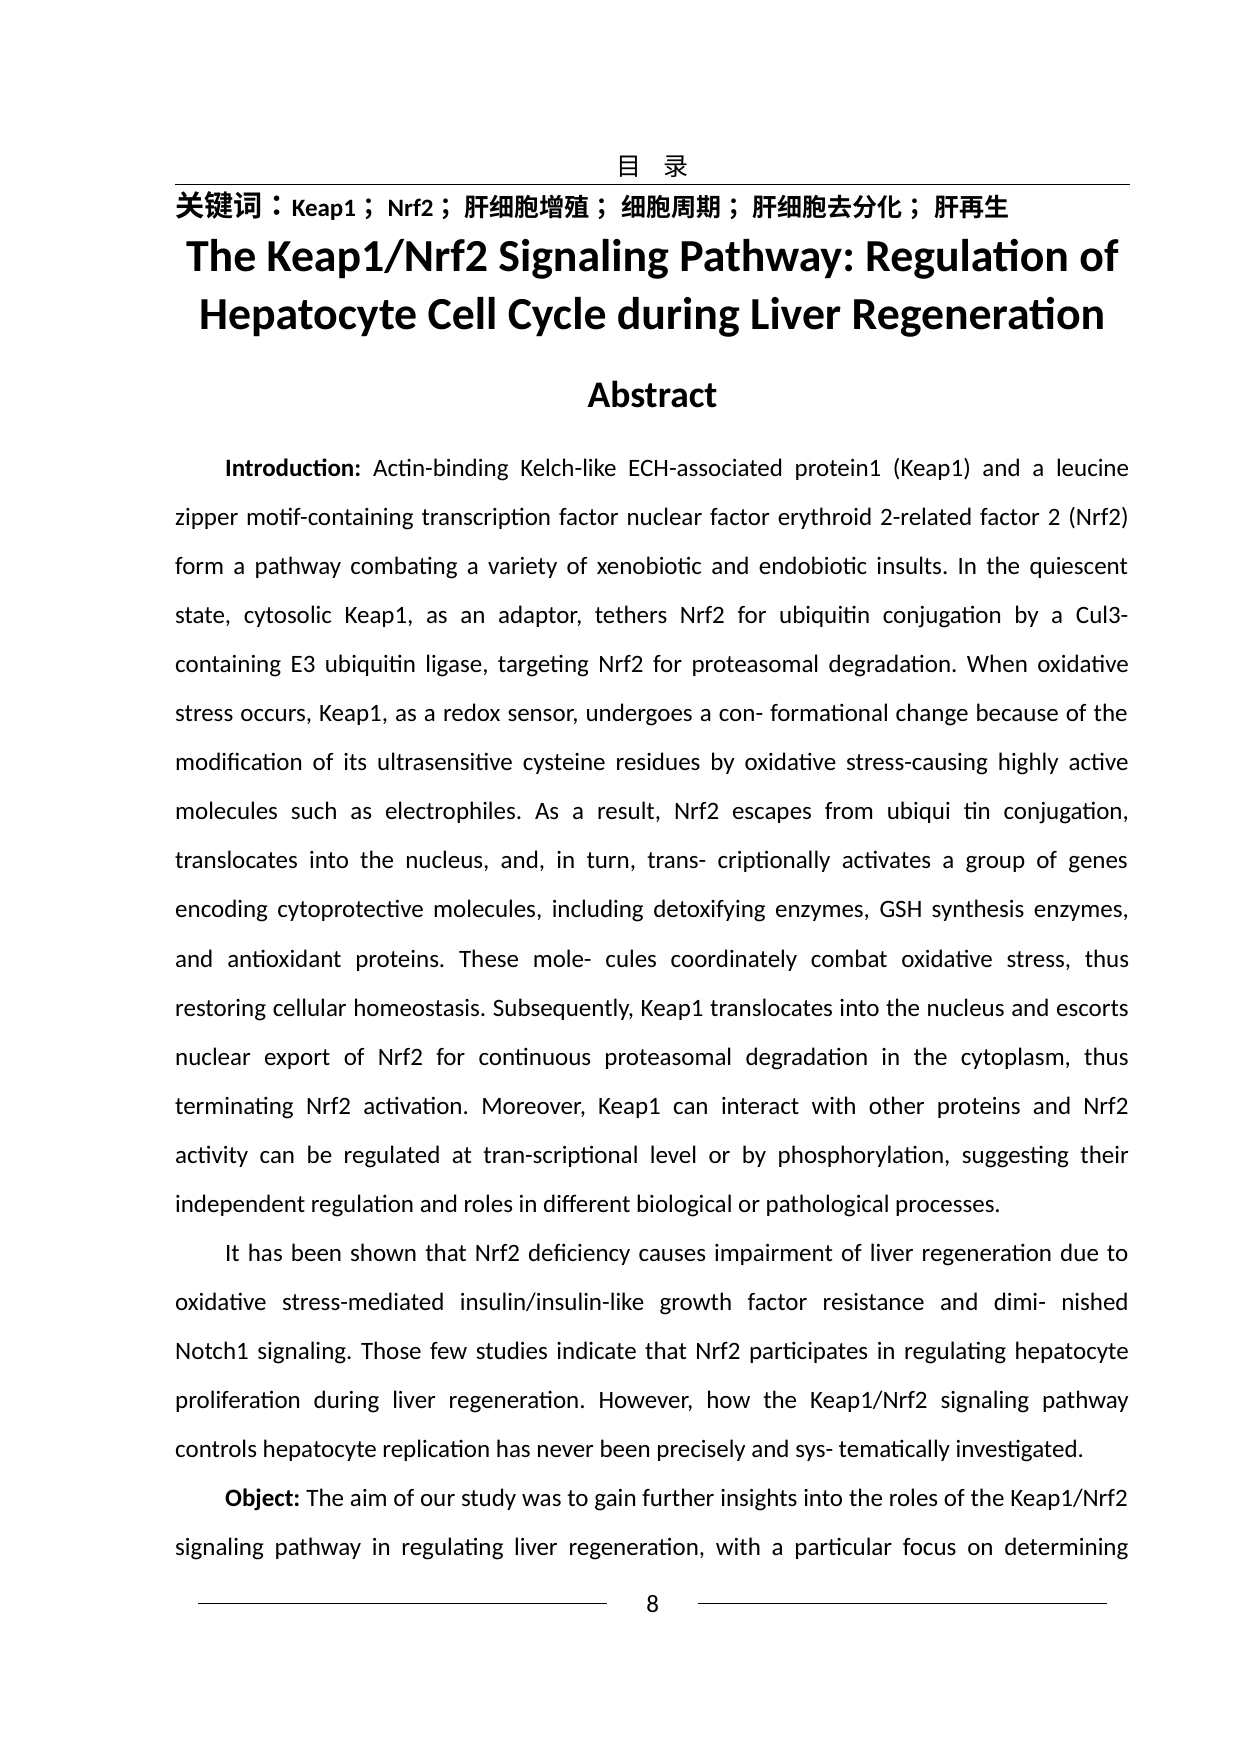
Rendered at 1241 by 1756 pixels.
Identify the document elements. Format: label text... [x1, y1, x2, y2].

text Introduction: Actin-binding Kelch-like ECH-associated protein1 (Keap1) and a leucine zipper motif-containing transcription factor nuclear factor erythroid 2-related factor 2 (Nrf2) form a pathway combating a variety of xenobiotic and endobiotic insults. In the quiescent state, cytosolic Keap1, as an adaptor, tethers Nrf2 for ubiquitin conjugation by a Cul3-containing E3 ubiquitin ligase, targeting Nrf2 for proteasomal degradation. When oxidative stress occurs, Keap1, as a redox sensor, undergoes a con- formational change because of the modification of its ultrasensitive cysteine residues by oxidative stress-causing highly active molecules such as electrophiles. As a result, Nrf2 escapes from ubiqui tin conjugation, translocates into the nucleus, and, in turn, trans- criptionally activates a group of genes encoding cytoprotective molecules, including detoxifying enzymes, GSH synthesis enzymes, and antioxidant proteins. These mole- cules coordinately combat oxidative stress, thus restoring cellular homeostasis. Subsequently, Keap1 translocates into the nucleus and escorts nuclear export of Nrf2 for continuous proteasomal degradation in the cytoplasm, thus terminating Nrf2 activation. Moreover, Keap1 can interact with other proteins and Nrf2 activity can be regulated at tran-scriptional level or by phosphorylation, suggesting their independent regulation and roles in different biological or pathological processes. [175, 433, 1130, 1218]
text The Keap1/Nrf2 Signaling Pathway: Regulation of Hepatocyte Cell Cycle during Liver Regeneration [175, 224, 1130, 341]
text It has been shown that Nrf2 deficiency causes impairment of liver regeneration due to oxidative stress-mediated insulin/insulin-like growth factor resistance and dimi- nished Notch1 signaling. Those few studies indicate that Nrf2 participates in regulating hepatocyte proliferation during liver regeneration. However, how the Keap1/Nrf2 signaling pathway controls hepatocyte replication has never been precisely and sys- tematically investigated. [175, 1218, 1130, 1464]
text 关键词：Keap1； Nrf2； 肝细胞增殖； 细胞周期； 肝细胞去分化； 肝再生 [175, 185, 1130, 224]
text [175, 1464, 1130, 1562]
text Abstract [175, 365, 1130, 417]
